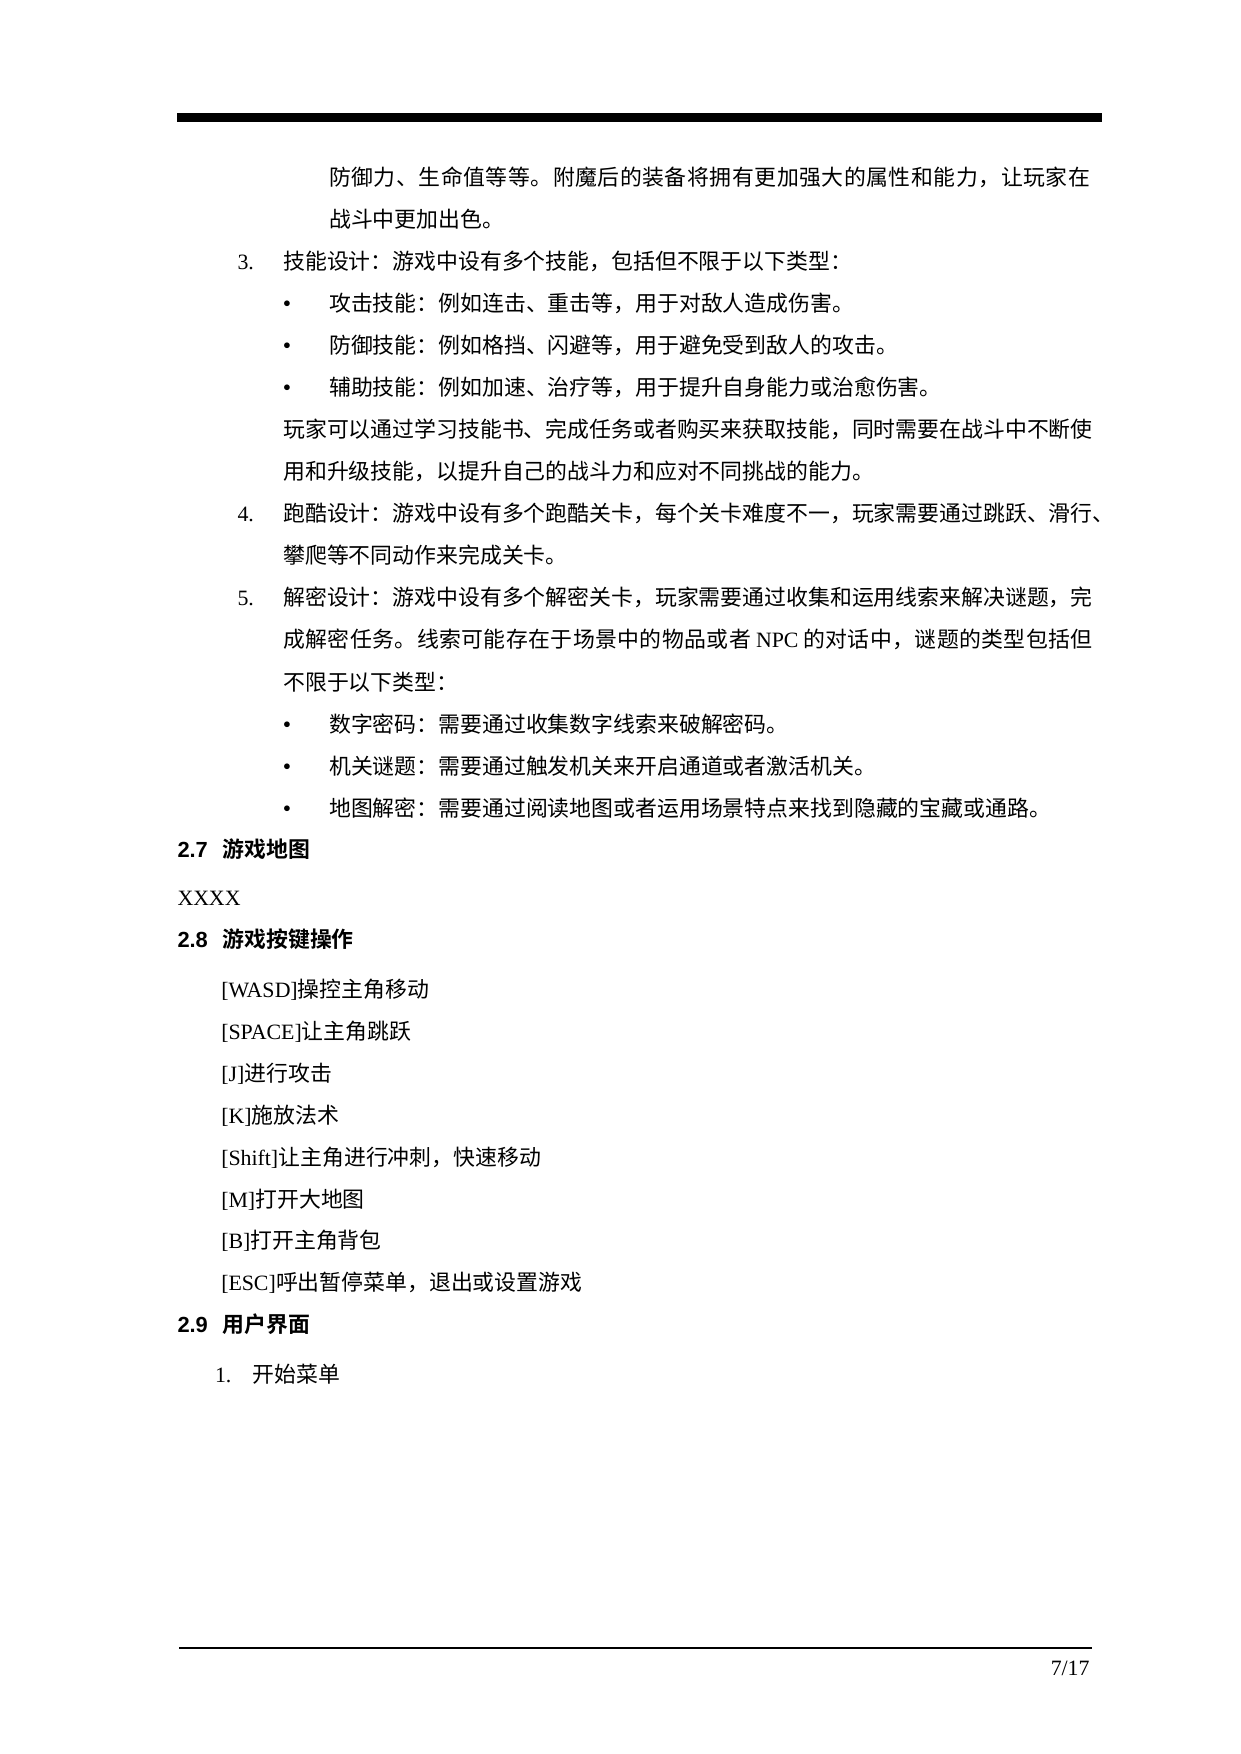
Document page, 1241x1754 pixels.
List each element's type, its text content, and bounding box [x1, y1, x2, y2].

subtitle 游戏地图 [177, 831, 1092, 865]
list 数字密码：需要通过收集数字线索来破解密码。 [283, 706, 1092, 739]
text [J]进行攻击 [221, 1055, 1092, 1089]
list 辅助技能：例如加速、治疗等，用于提升自身能力或治愈伤害。 [283, 368, 1092, 402]
text [M]打开大地图 [221, 1180, 1092, 1214]
list 攻击技能：例如连击、重击等，用于对敌人造成伤害。 [283, 285, 1092, 319]
text [WASD]操控主角移动 [221, 971, 1092, 1005]
text [Shift]让主角进行冲刺，快速移动 [221, 1138, 1092, 1172]
list 跑酷设计：游戏中设有多个跑酷关卡，每个关卡难度不一，玩家需要通过跳跃、滑行、攀爬等不同动作来完成关卡。 [237, 495, 1092, 571]
text XXXX [177, 881, 1092, 915]
list 地图解密：需要通过阅读地图或者运用场景特点来找到隐藏的宝藏或通路。 [283, 789, 1092, 823]
list 玩家可以通过学习技能书、完成任务或者购买来获取技能，同时需要在战斗中不断使用和升级技能，以提升自己的战斗力和应对不同挑战的能力。 [283, 410, 1092, 487]
subtitle 用户界面 [177, 1306, 1092, 1340]
subtitle 游戏按键操作 [177, 921, 1092, 955]
text [K]施放法术 [221, 1097, 1092, 1131]
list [283, 159, 1092, 235]
list 解密设计：游戏中设有多个解密关卡，玩家需要通过收集和运用线索来解决谜题，完成解密任务。线索可能存在于场景中的物品或者NPC的对话中，谜题的类型包括但不限于以下类型： [237, 579, 1092, 698]
text [B]打开主角背包 [221, 1222, 1092, 1256]
text [SPACE]让主角跳跃 [221, 1013, 1092, 1047]
text [ESC]呼出暂停菜单，退出或设置游戏 [221, 1264, 1092, 1298]
list 技能设计：游戏中设有多个技能，包括但不限于以下类型： [237, 243, 1092, 277]
list 开始菜单 [215, 1356, 1092, 1390]
list 防御技能：例如格挡、闪避等，用于避免受到敌人的攻击。 [283, 327, 1092, 361]
list 机关谜题：需要通过触发机关来开启通道或者激活机关。 [283, 747, 1092, 781]
